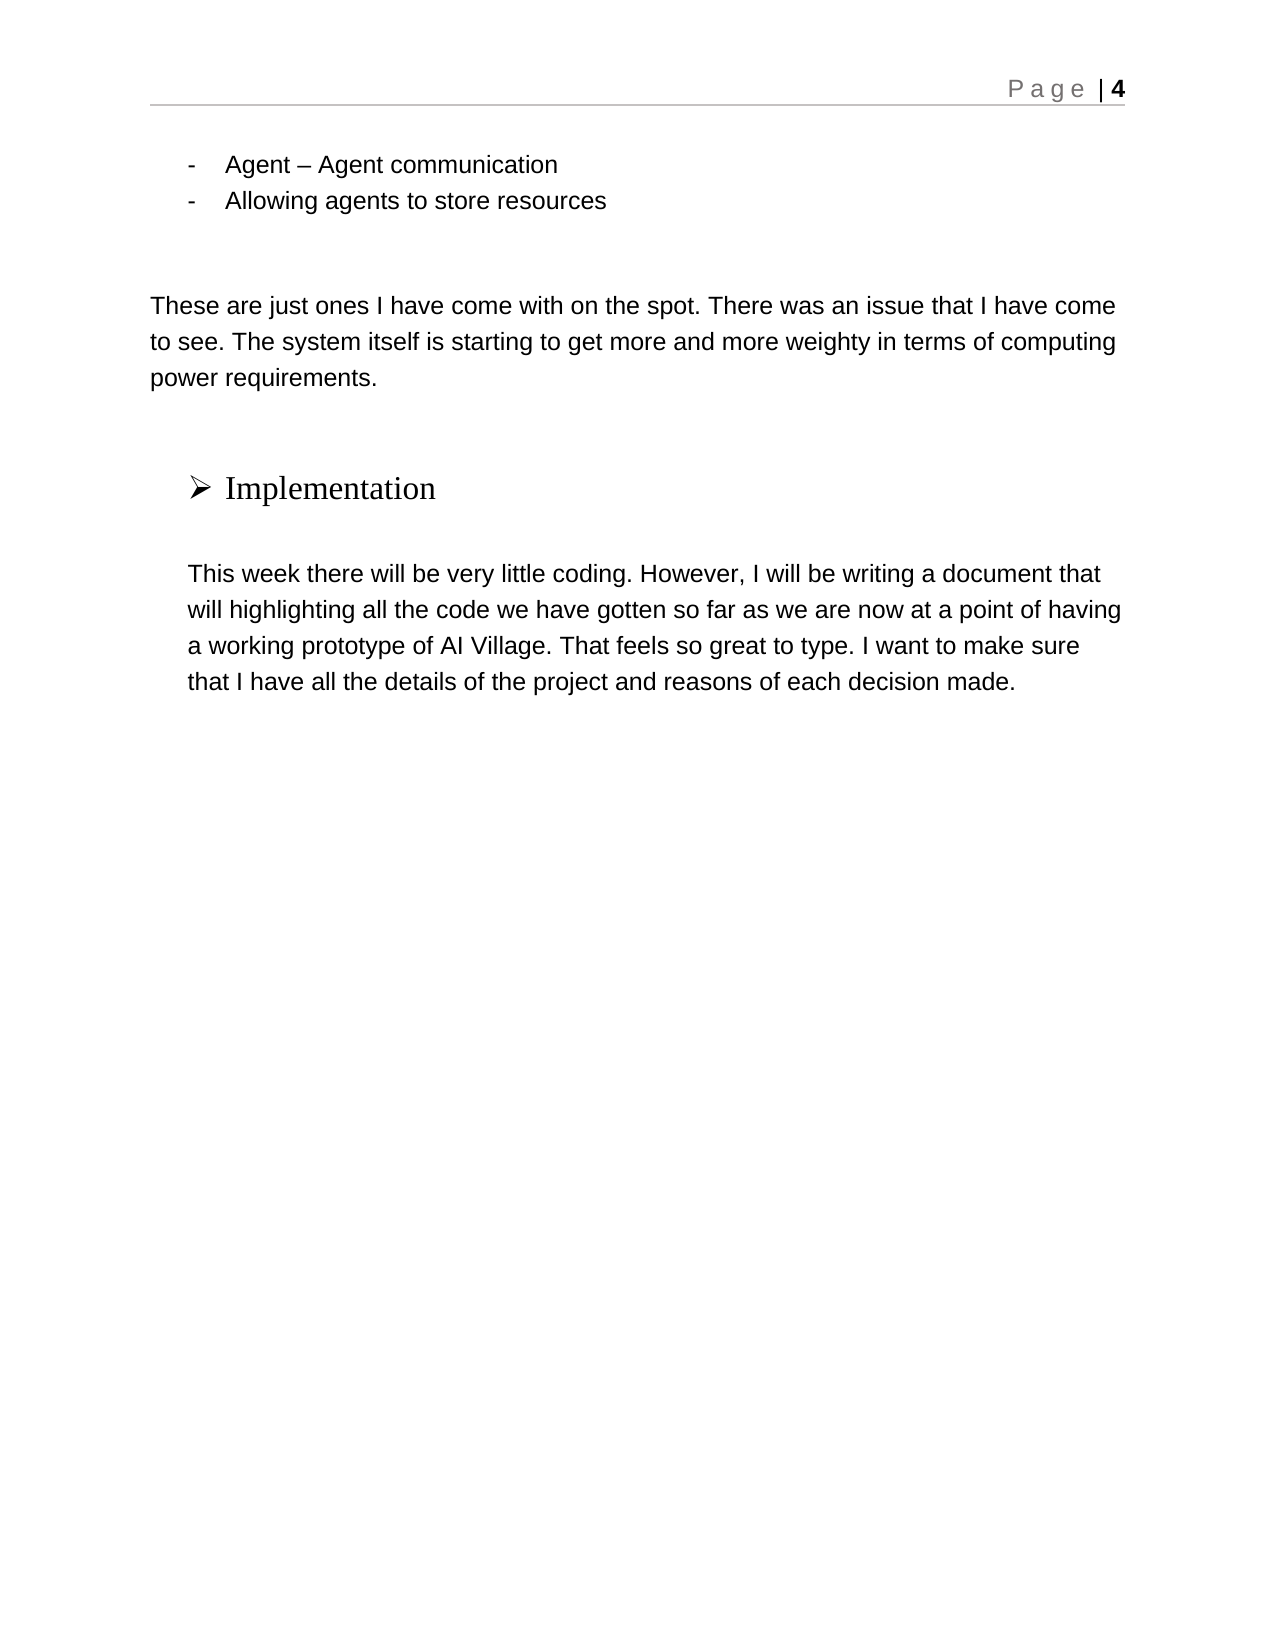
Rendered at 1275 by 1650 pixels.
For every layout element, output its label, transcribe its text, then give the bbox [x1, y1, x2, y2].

subtitle Implementation [187, 468, 1125, 507]
list Allowing agents to store resources [187, 186, 1125, 215]
text This week there will be very little coding. However, I will be writing a document that will highlighting all the code we have gotten so far as we are now at a point of having a working prototype of AI Village. That feels so great to type. I want to make sure that I have all the details of the project and reasons of each decision made. [187, 559, 1125, 696]
text These are just ones I have come with on the spot. There was an issue that I have come to see. The system itself is starting to get more and more weighty in terms of computing power requirements. [150, 291, 1125, 392]
list Agent – Agent communication [187, 150, 1125, 179]
